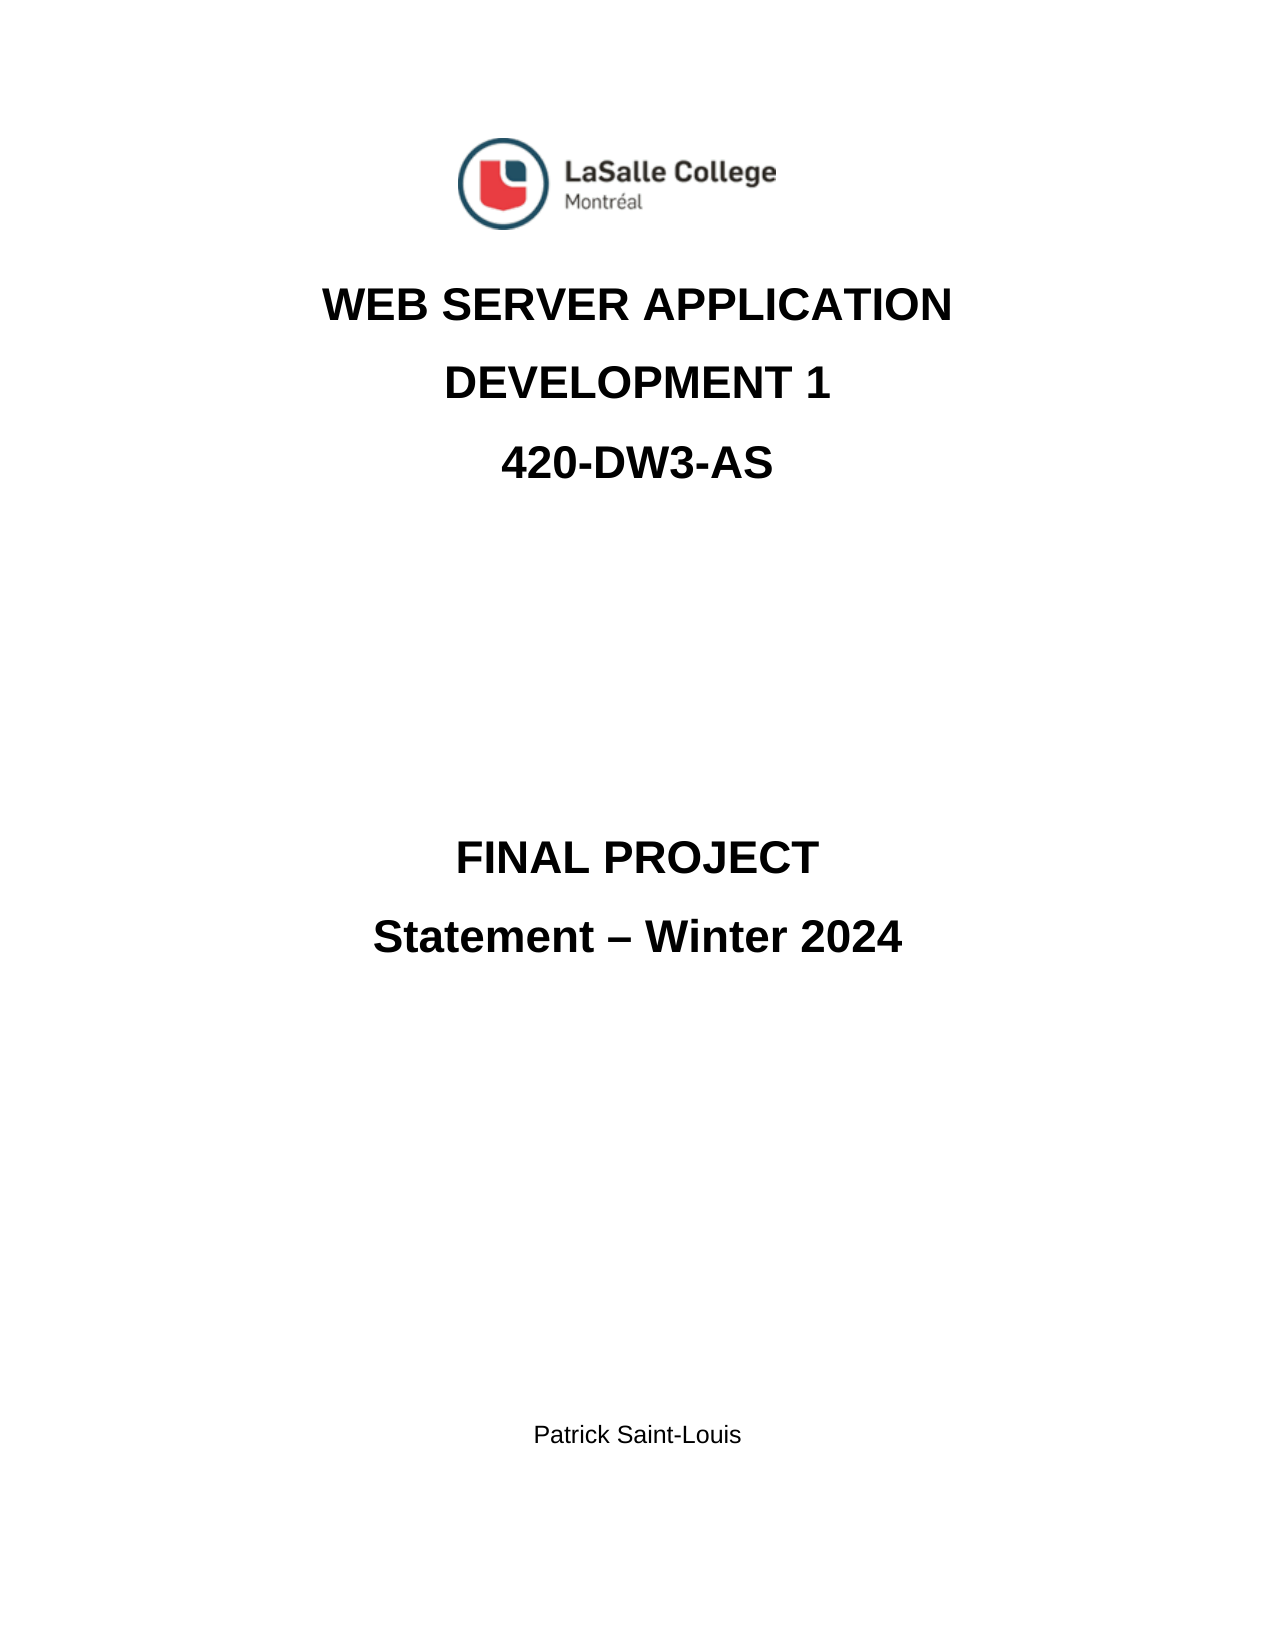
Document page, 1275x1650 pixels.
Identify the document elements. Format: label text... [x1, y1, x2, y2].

text Statement – Winter 2024 [148, 909, 1127, 962]
text 420-DW3-AS [148, 435, 1127, 488]
text FINAL PROJECT [148, 830, 1127, 883]
text Patrick Saint-Louis [148, 1420, 1127, 1448]
picture [458, 138, 776, 230]
text WEB SERVER APPLICATION DEVELOPMENT 1 [148, 277, 1127, 409]
